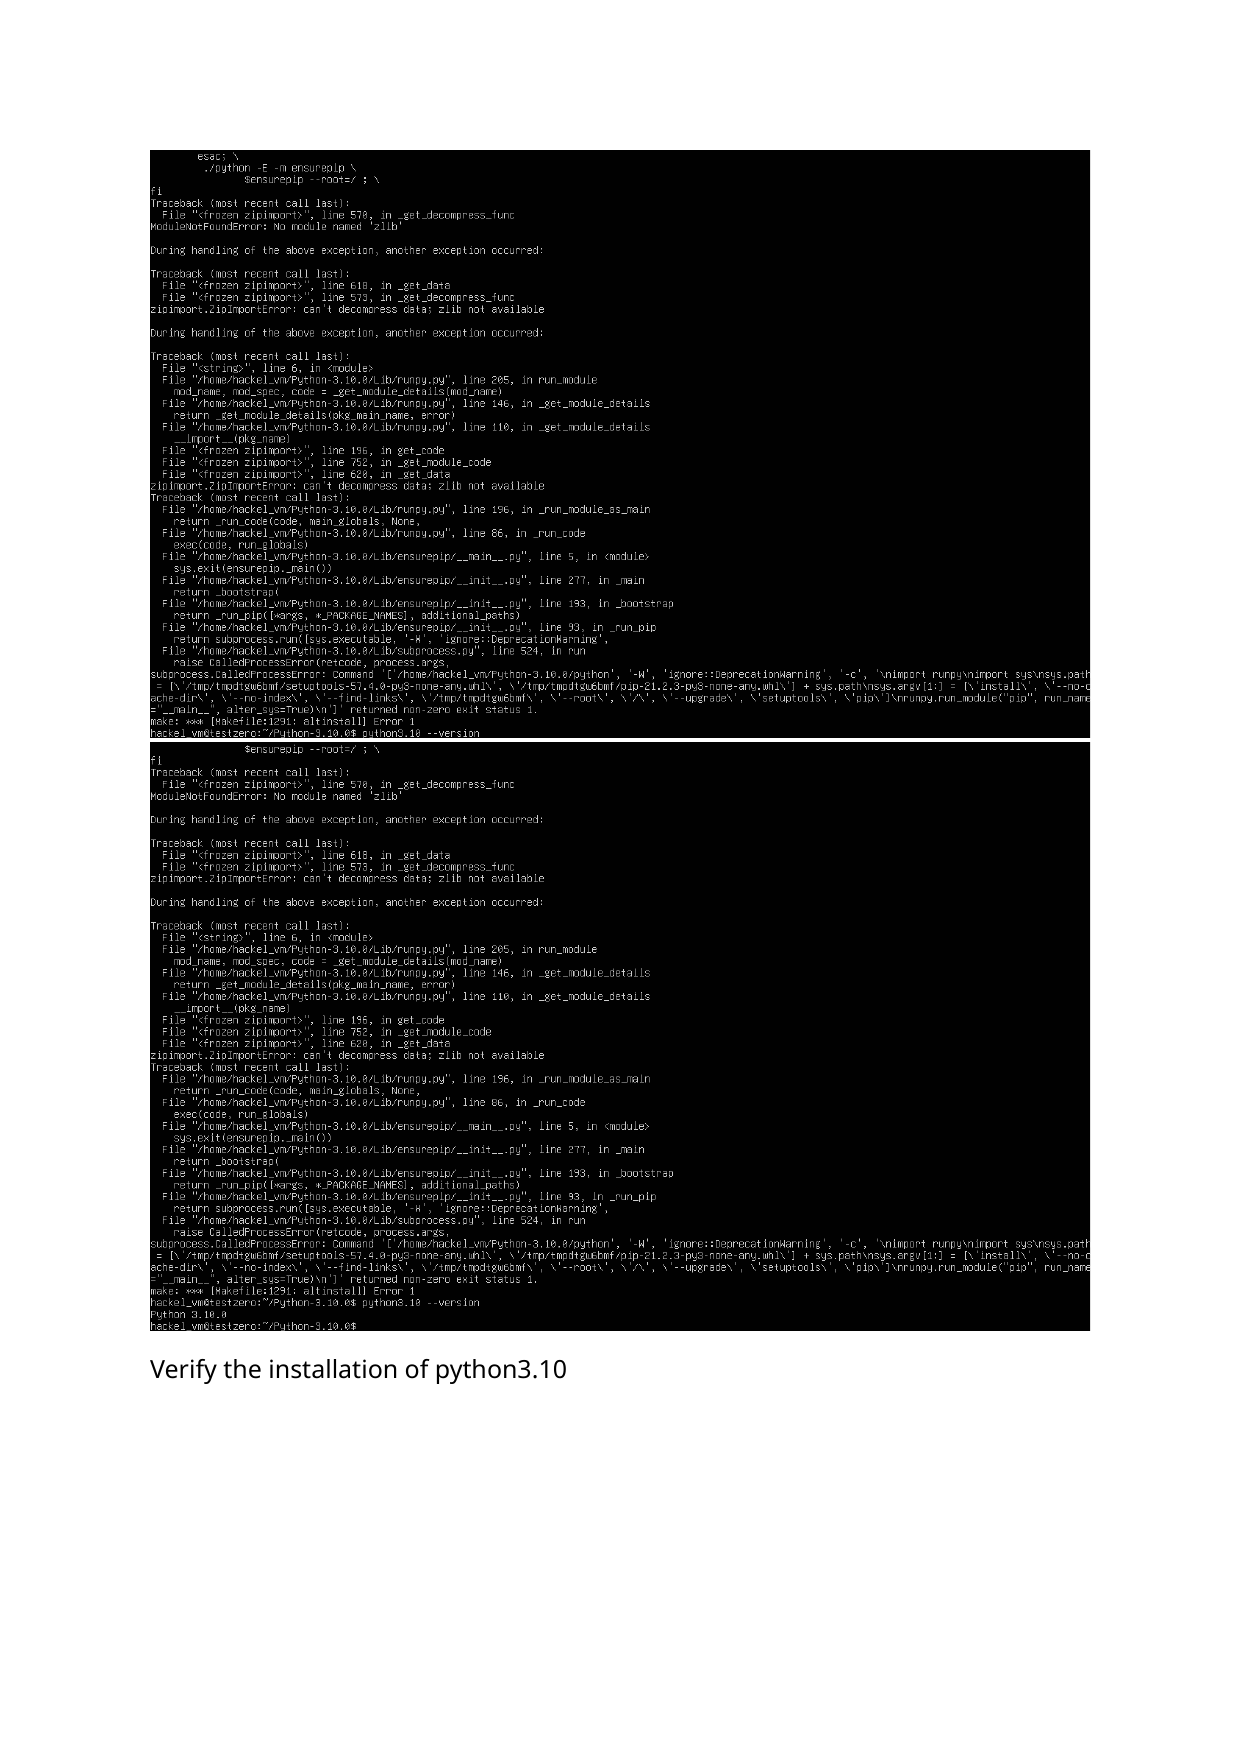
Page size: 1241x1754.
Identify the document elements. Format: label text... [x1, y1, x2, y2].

picture [150, 742, 1091, 1331]
picture [150, 150, 1091, 738]
text Verify the installation of python3.10 [150, 1352, 1090, 1386]
